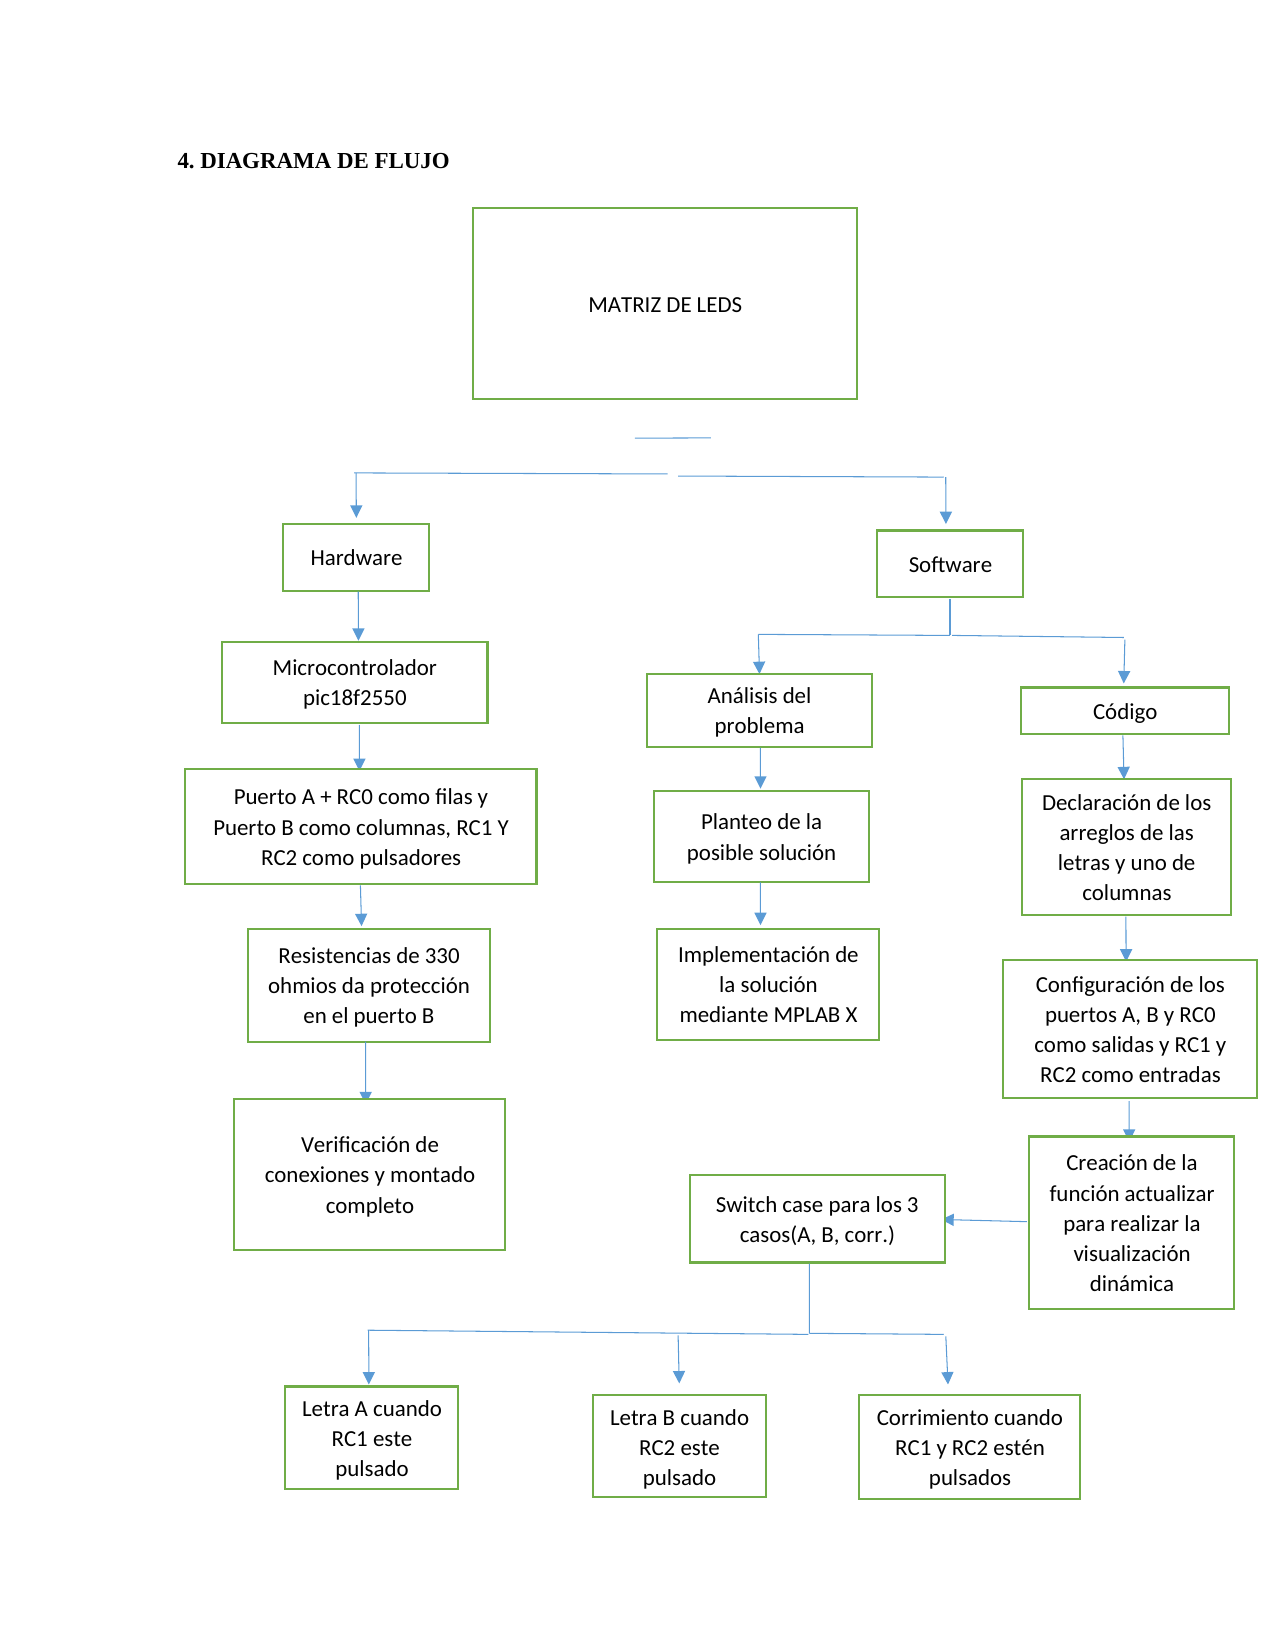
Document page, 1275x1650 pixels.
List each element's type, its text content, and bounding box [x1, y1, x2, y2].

text 4. DIAGRAMA DE FLUJO [177, 148, 1098, 174]
